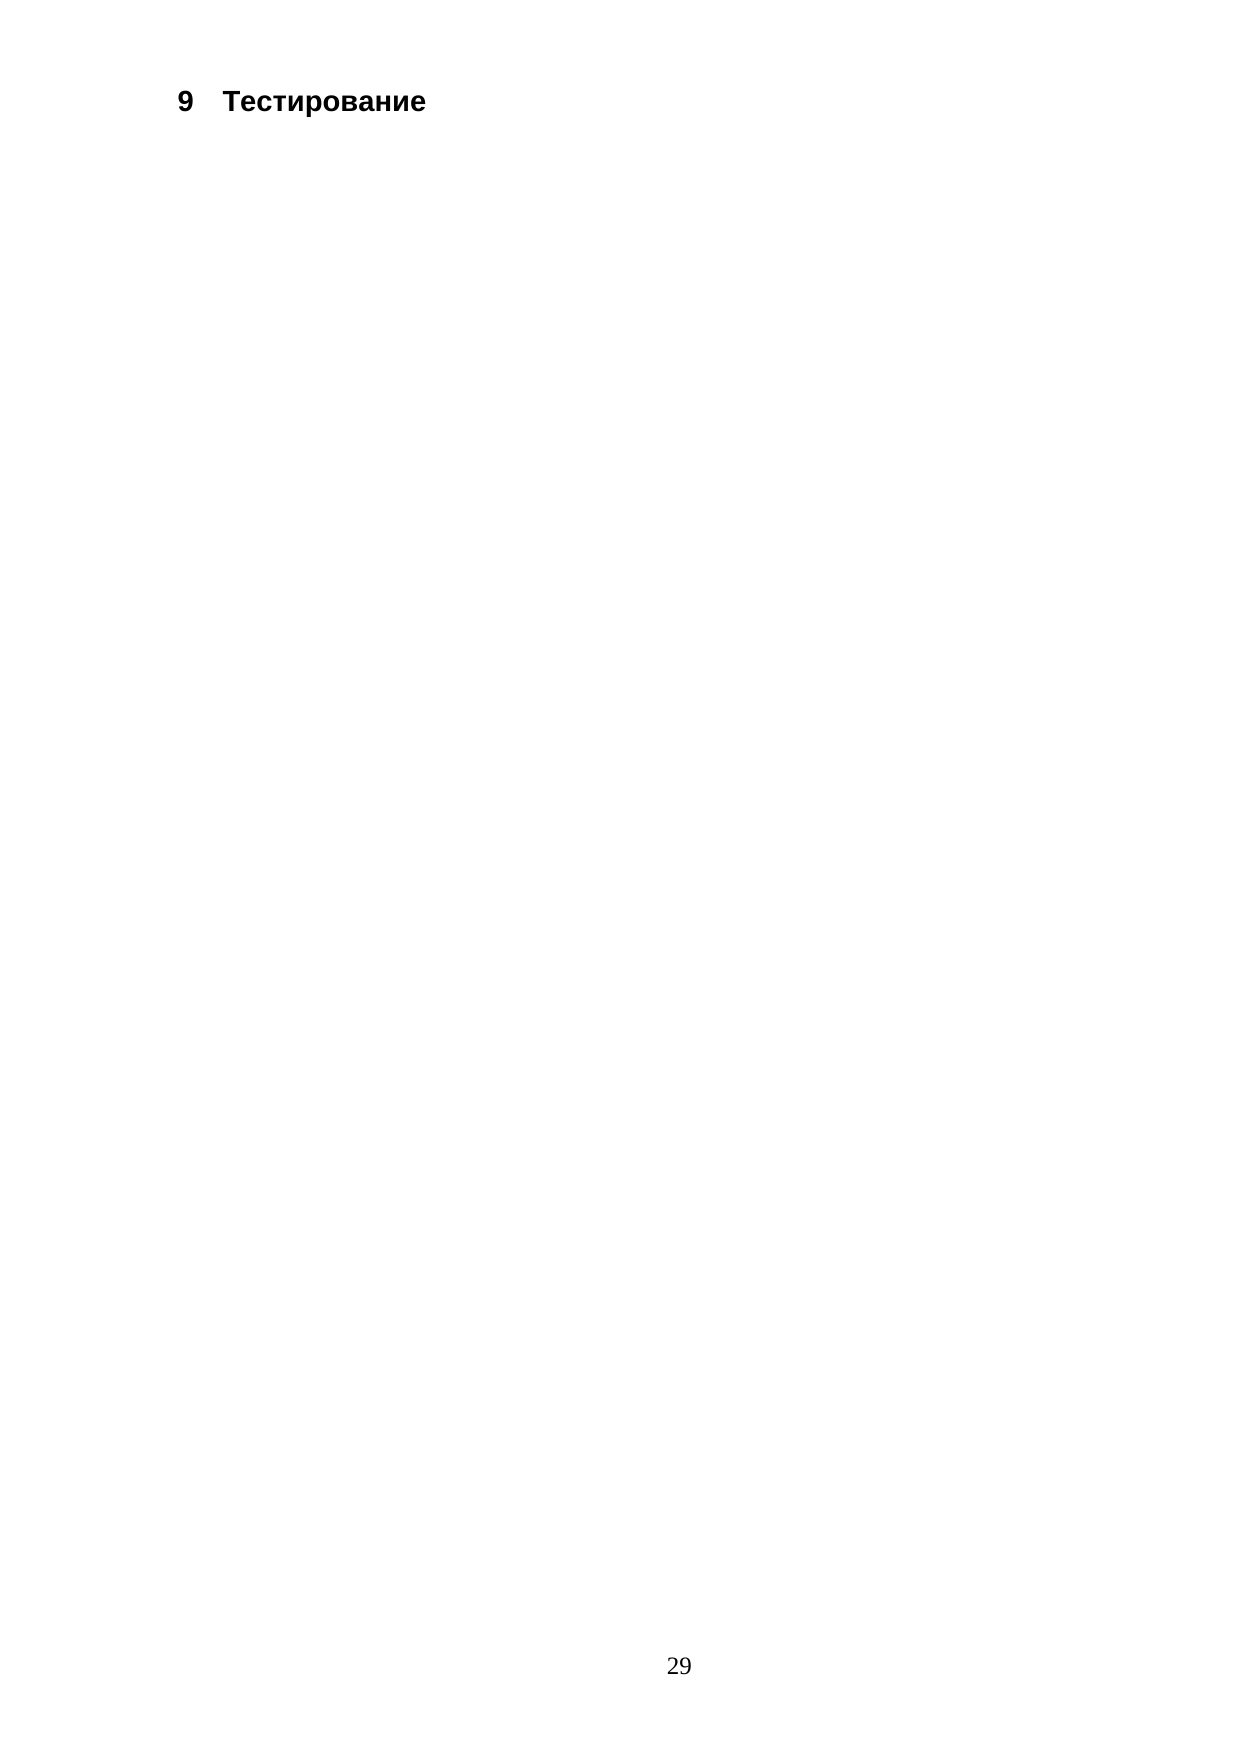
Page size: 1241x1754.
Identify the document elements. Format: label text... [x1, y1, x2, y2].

subtitle Тестирование [177, 84, 1181, 118]
